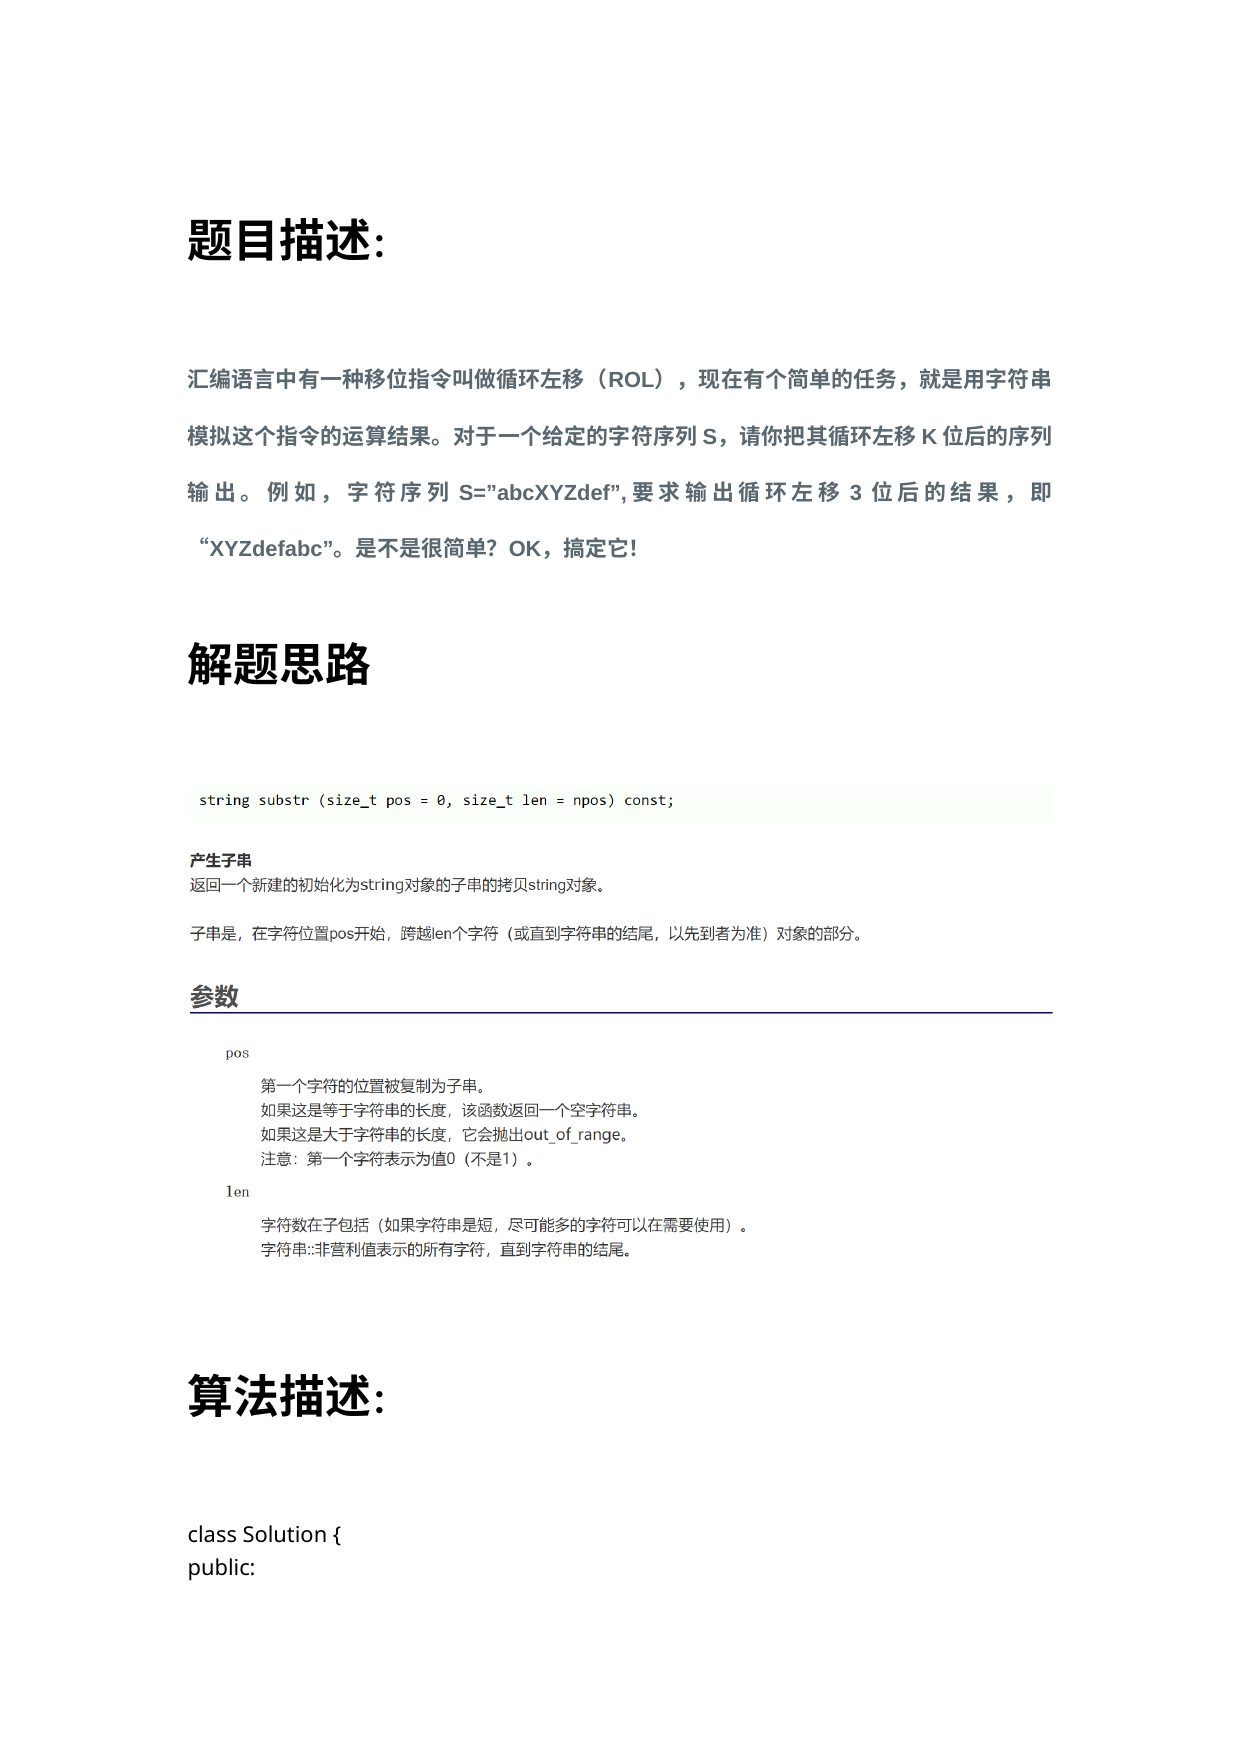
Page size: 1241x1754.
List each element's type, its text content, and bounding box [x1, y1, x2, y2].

subtitle 汇编语言中有一种移位指令叫做循环左移（ROL），现在有个简单的任务，就是用字符串模拟这个指令的运算结果。对于一个给定的字符序列S，请你把其循环左移K位后的序列输出。例如，字符序列S=”abcXYZdef”,要求输出循环左移3位后的结果，即“XYZdefabc”。是不是很简单？OK，搞定它！ [187, 362, 1053, 563]
text public: [187, 1550, 1053, 1583]
text class Solution { [187, 1518, 1053, 1550]
picture [187, 786, 1053, 1266]
subtitle 解题思路 [187, 613, 1053, 711]
subtitle 算法描述： [187, 1266, 1053, 1442]
subtitle 题目描述： [187, 189, 1053, 287]
